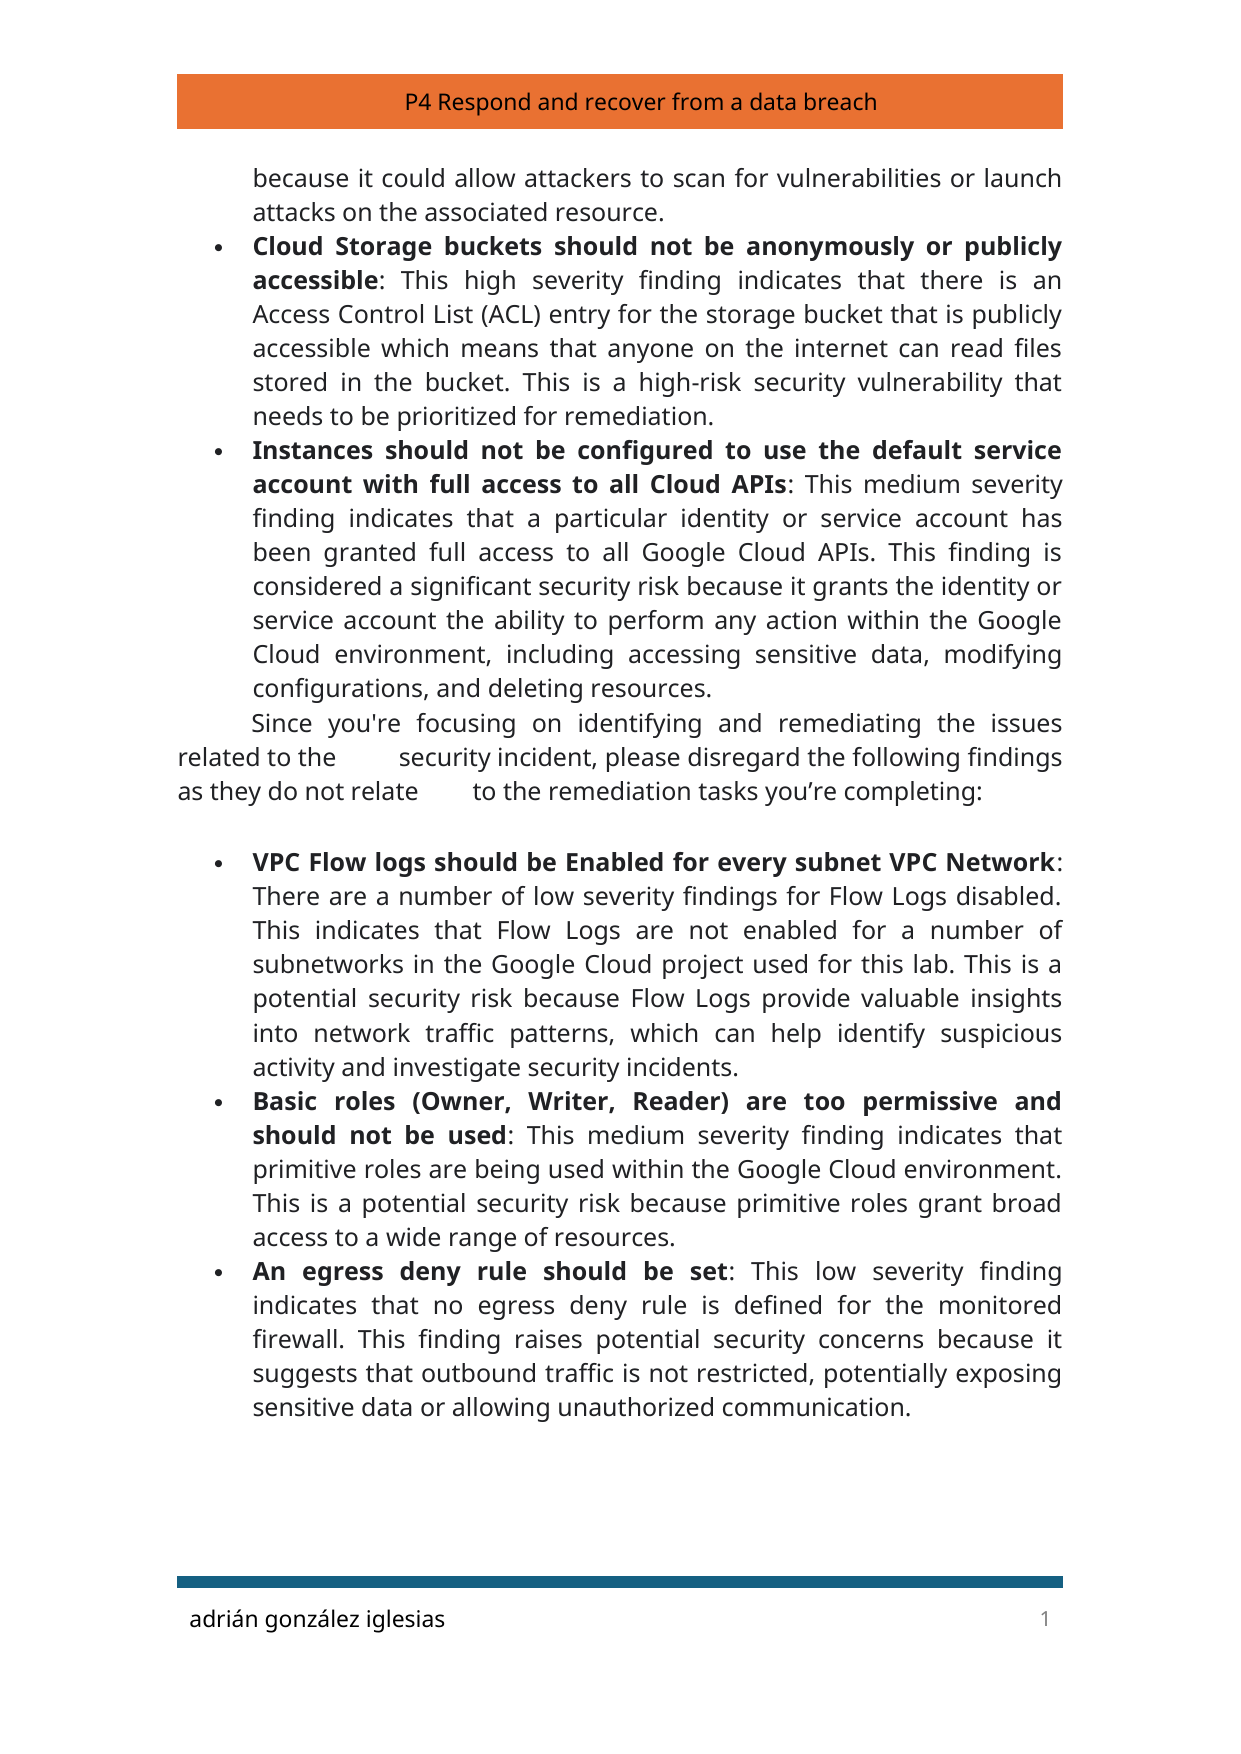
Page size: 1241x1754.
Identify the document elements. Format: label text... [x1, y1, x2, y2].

text Since you're focusing on identifying and remediating the issues related to the security incident, please disregard the following findings as they do not relate to the remediation tasks you’re completing: [177, 705, 1063, 807]
list VPC Flow logs should be Enabled for every subnet VPC Network: There are a number of low severity findings for Flow Logs disabled. This indicates that Flow Logs are not enabled for a number of subnetworks in the Google Cloud project used for this lab. This is a potential security risk because Flow Logs provide valuable insights into network traffic patterns, which can help identify suspicious activity and investigate security incidents. [215, 845, 1063, 1083]
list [215, 160, 1063, 228]
list Cloud Storage buckets should not be anonymously or publicly accessible: This high severity finding indicates that there is an Access Control List (ACL) entry for the storage bucket that is publicly accessible which means that anyone on the internet can read files stored in the bucket. This is a high-risk security vulnerability that needs to be prioritized for remediation. [215, 228, 1063, 433]
list Instances should not be configured to use the default service account with full access to all Cloud APIs: This medium severity finding indicates that a particular identity or service account has been granted full access to all Google Cloud APIs. This finding is considered a significant security risk because it grants the identity or service account the ability to perform any action within the Google Cloud environment, including accessing sensitive data, modifying configurations, and deleting resources. [215, 433, 1063, 705]
list An egress deny rule should be set: This low severity finding indicates that no egress deny rule is defined for the monitored firewall. This finding raises potential security concerns because it suggests that outbound traffic is not restricted, potentially exposing sensitive data or allowing unauthorized communication. [215, 1254, 1063, 1424]
list Basic roles (Owner, Writer, Reader) are too permissive and should not be used: This medium severity finding indicates that primitive roles are being used within the Google Cloud environment. This is a potential security risk because primitive roles grant broad access to a wide range of resources. [215, 1083, 1063, 1254]
